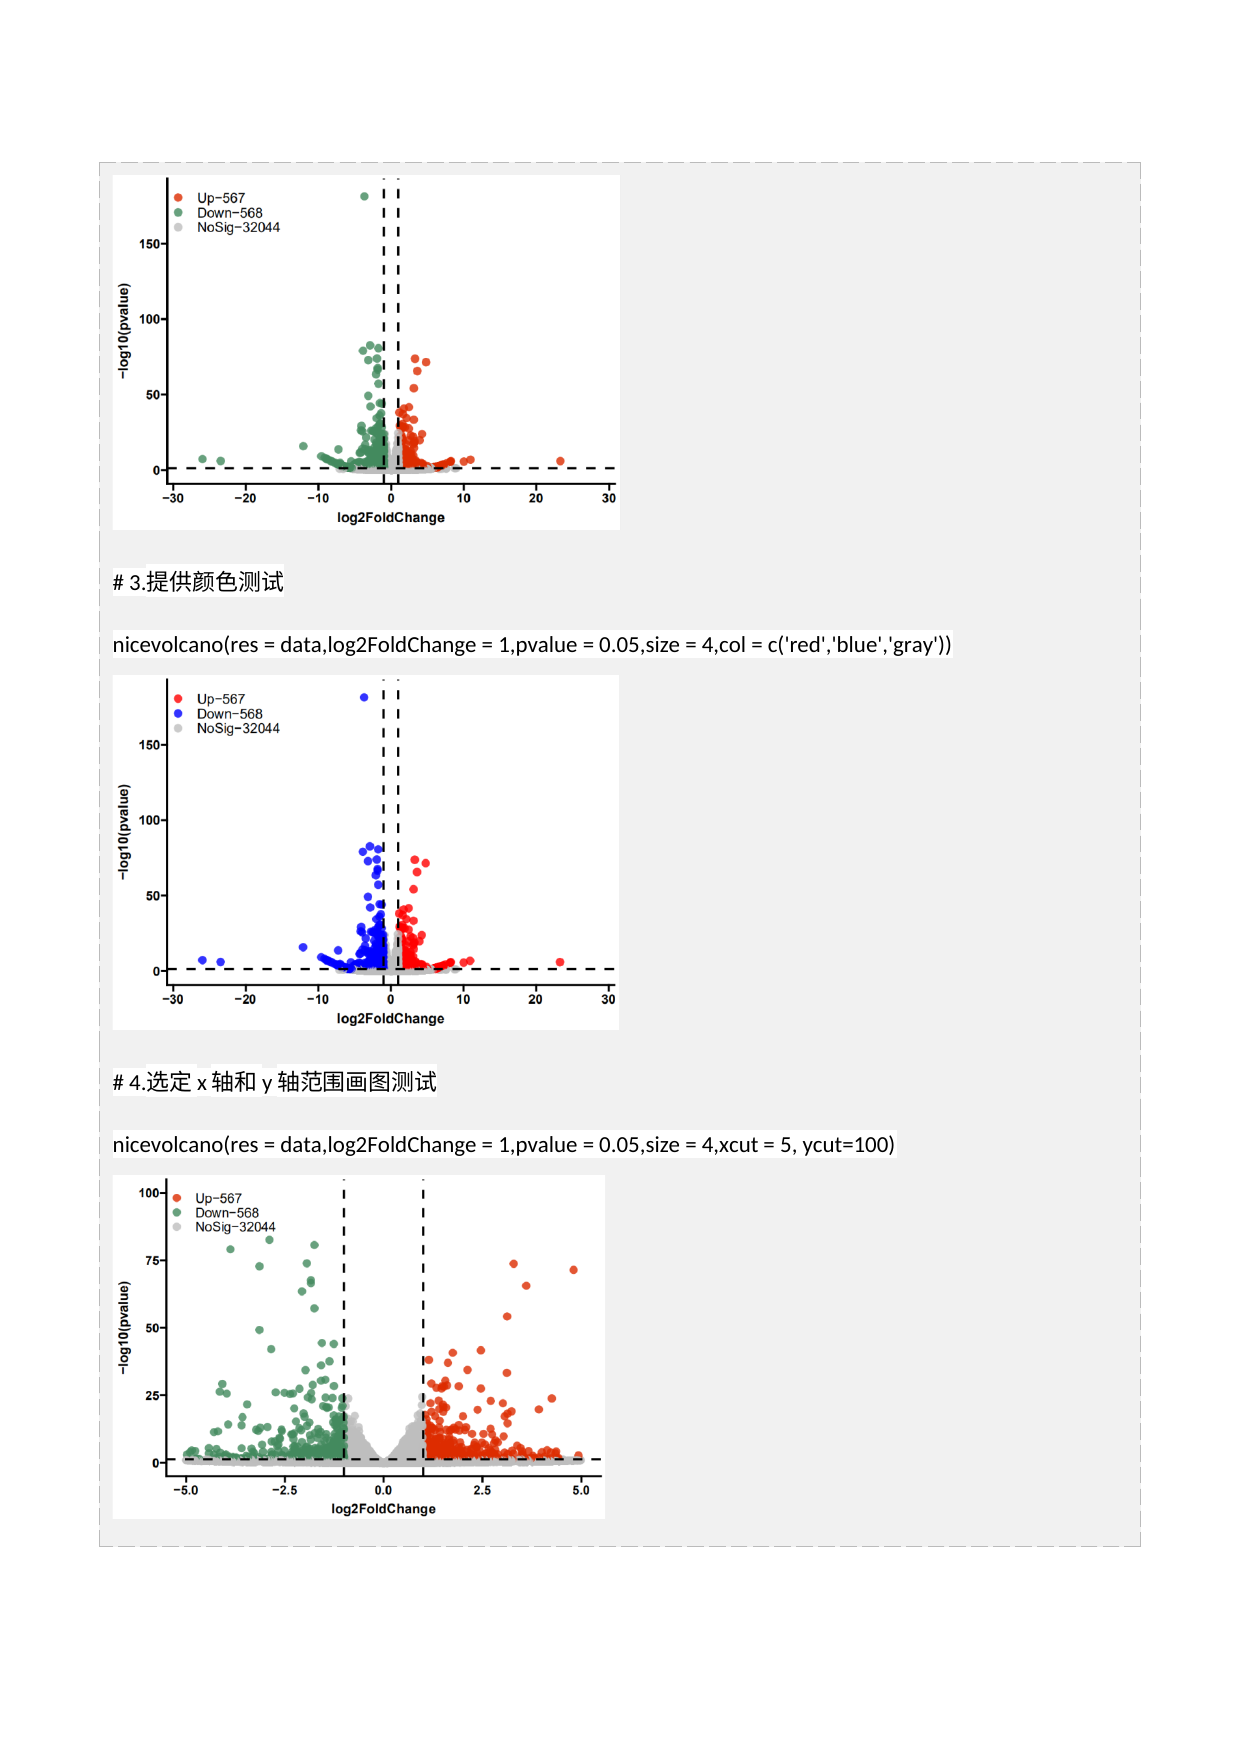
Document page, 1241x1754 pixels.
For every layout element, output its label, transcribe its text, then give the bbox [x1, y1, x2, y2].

text # 4.选定x轴和y轴范围画图测试 [99, 1034, 1141, 1113]
text nicevolcano(res = data,log2FoldChange = 1,pvalue = 0.05,size = 4,col = c('red','blue','gray')) [99, 614, 1141, 661]
text # 3.提供颜色测试 [99, 534, 1141, 613]
picture [112, 675, 619, 1030]
text nicevolcano(res = data,log2FoldChange = 1,pvalue = 0.05,size = 4,xcut = 5, ycut=100) [99, 1114, 1141, 1161]
picture [112, 1175, 606, 1519]
picture [112, 175, 621, 530]
